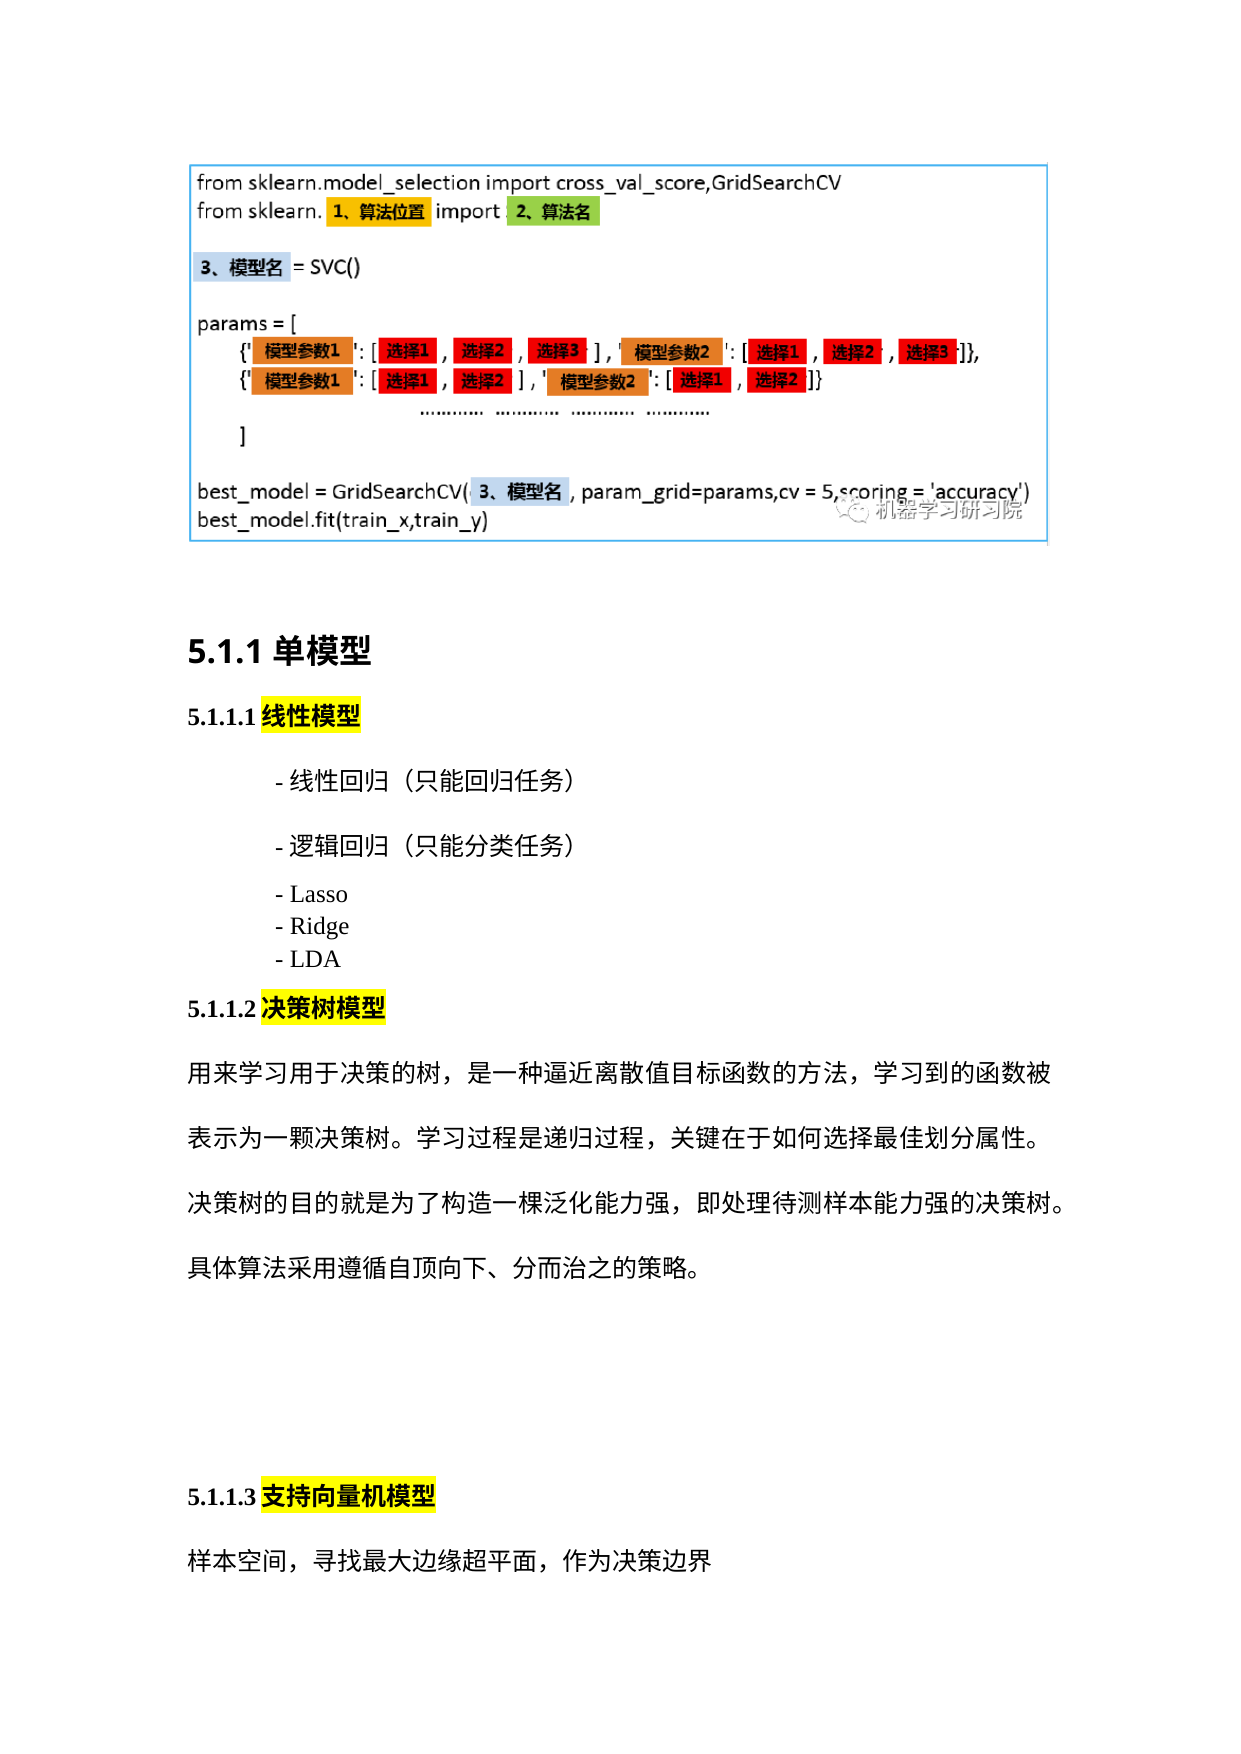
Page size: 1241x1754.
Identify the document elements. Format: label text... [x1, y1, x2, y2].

text 5.1.1.3支持向量机模型 [187, 1462, 1053, 1527]
picture [187, 162, 1053, 546]
text 样本空间，寻找最大边缘超平面，作为决策边界 [187, 1527, 1053, 1592]
text - 逻辑回归（只能分类任务） [187, 812, 1053, 877]
text - Lasso [187, 877, 1053, 909]
text 5.1.1.1线性模型 [187, 682, 1053, 747]
text - Ridge [187, 909, 1053, 942]
text - LDA [187, 942, 1053, 974]
text - 线性回归（只能回归任务） [187, 747, 1053, 812]
text 5.1.1 单模型 [187, 617, 1053, 682]
text 5.1.1.2决策树模型 [187, 974, 1053, 1039]
text 用来学习用于决策的树，是一种逼近离散值目标函数的方法，学习到的函数被表示为一颗决策树。学习过程是递归过程，关键在于如何选择最佳划分属性。决策树的目的就是为了构造一棵泛化能力强，即处理待测样本能力强的决策树。具体算法采用遵循自顶向下、分而治之的策略。 [187, 1039, 1053, 1299]
